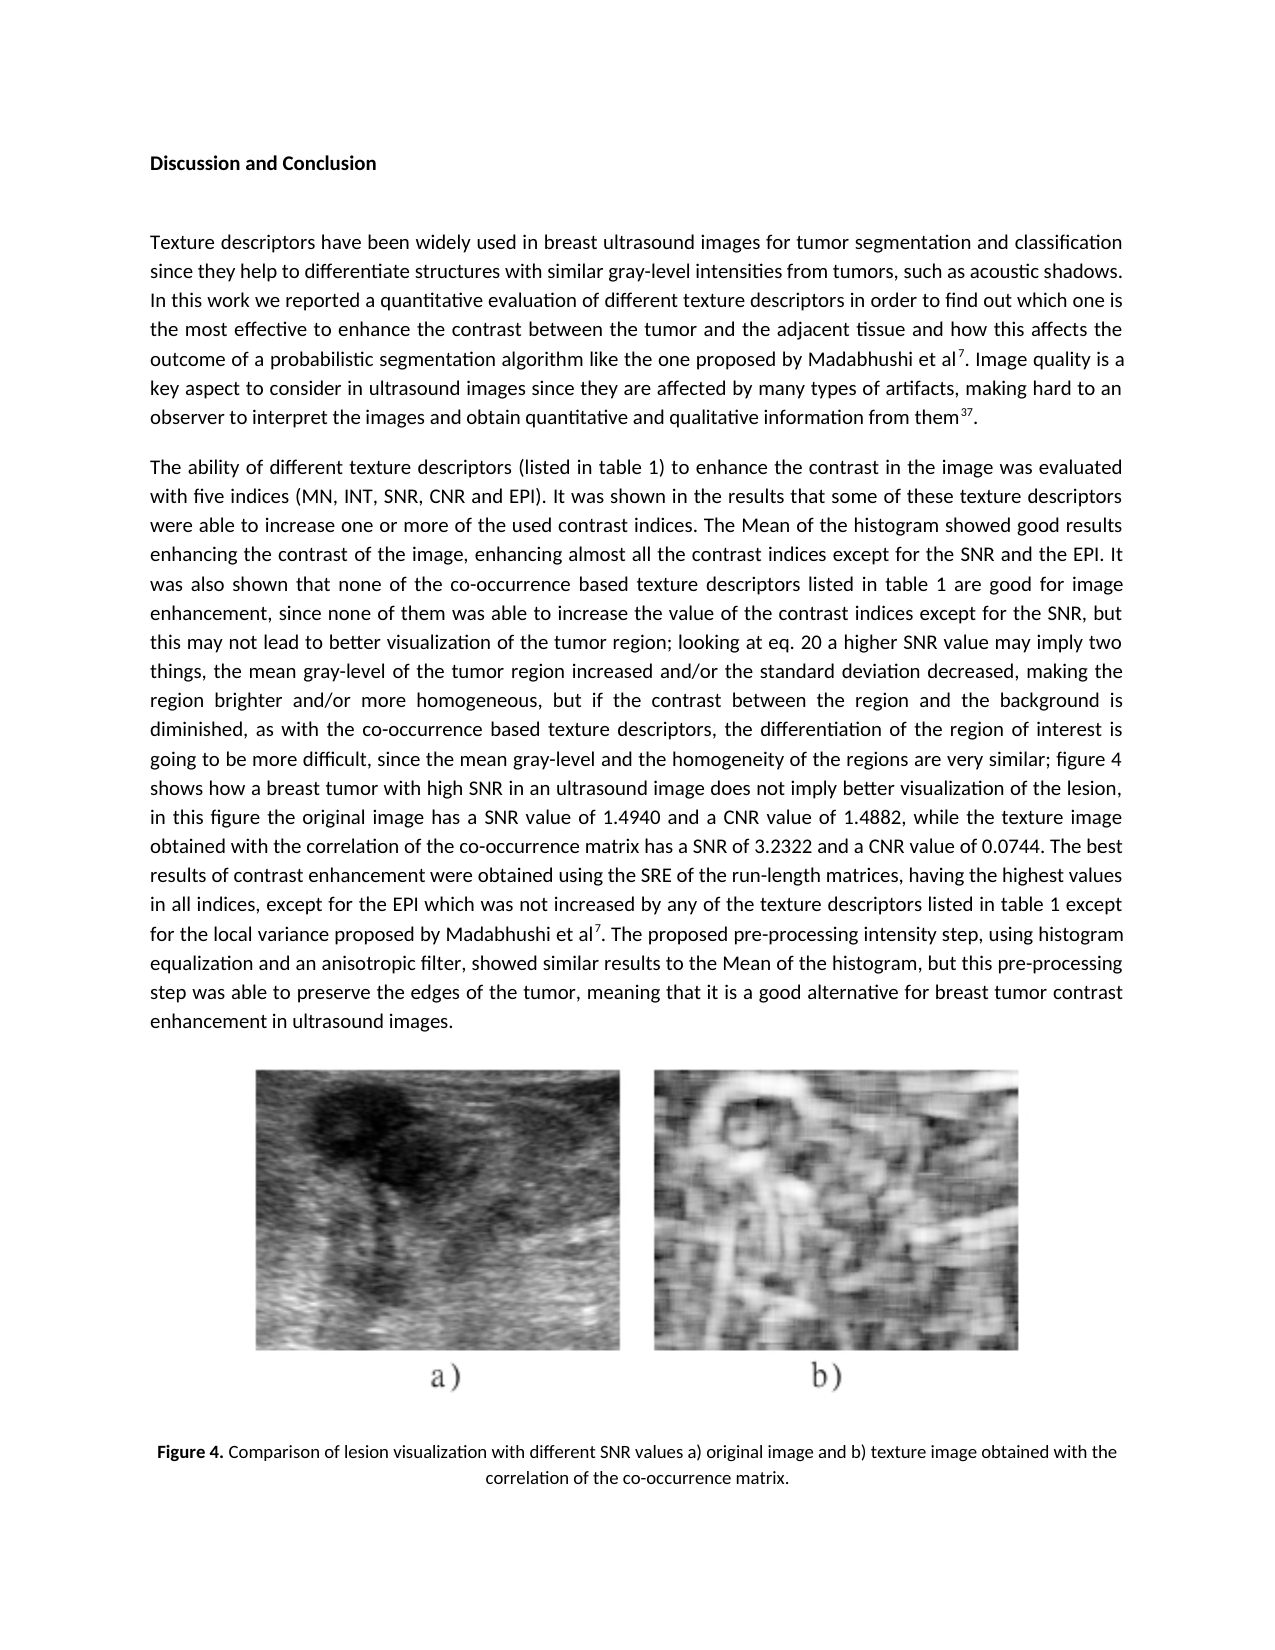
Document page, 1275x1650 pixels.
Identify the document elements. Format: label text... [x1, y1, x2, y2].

picture [161, 1058, 1114, 1416]
text The ability of different texture descriptors (listed in table 1) to enhance the contrast in the image was evaluated with five indices (MN, INT, SNR, CNR and EPI). It was shown in the results that some of these texture descriptors were able to increase one or more of the used contrast indices. The Mean of the histogram showed good results enhancing the contrast of the image, enhancing almost all the contrast indices except for the SNR and the EPI. It was also shown that none of the co-occurrence based texture descriptors listed in table 1 are good for image enhancement, since none of them was able to increase the value of the contrast indices except for the SNR, but this may not lead to better visualization of the tumor region; looking at eq. 20 a higher SNR value may imply two things, the mean gray-level of the tumor region increased and/or the standard deviation decreased, making the region brighter and/or more homogeneous, but if the contrast between the region and the background is diminished, as with the co-occurrence based texture descriptors, the differentiation of the region of interest is going to be more difficult, since the mean gray-level and the homogeneity of the regions are very similar; figure 4 shows how a breast tumor with high SNR in an ultrasound image does not imply better visualization of the lesion, in this figure the original image has a SNR value of 1.4940 and a CNR value of 1.4882, while the texture image obtained with the correlation of the co-occurrence matrix has a SNR of 3.2322 and a CNR value of 0.0744. The best results of contrast enhancement were obtained using the SRE of the run-length matrices, having the highest values in all indices, except for the EPI which was not increased by any of the texture descriptors listed in table 1 except for the local variance proposed by Madabhushi et al7. The proposed pre-processing intensity step, using histogram equalization and an anisotropic filter, showed similar results to the Mean of the histogram, but this pre-processing step was able to preserve the edges of the tumor, meaning that it is a good alternative for breast tumor contrast enhancement in ultrasound images. [150, 454, 1125, 1034]
text Figure 4. Comparison of lesion visualization with different SNR values a) original image and b) texture image obtained with the correlation of the co-occurrence matrix. [150, 1440, 1125, 1489]
text Discussion and Conclusion [150, 150, 1125, 175]
text Texture descriptors have been widely used in breast ultrasound images for tumor segmentation and classification since they help to differentiate structures with similar gray-level intensities from tumors, such as acoustic shadows. In this work we reported a quantitative evaluation of different texture descriptors in order to find out which one is the most effective to enhance the contrast between the tumor and the adjacent tissue and how this affects the outcome of a probabilistic segmentation algorithm like the one proposed by Madabhushi et al7. Image quality is a key aspect to consider in ultrasound images since they are affected by many types of artifacts, making hard to an observer to interpret the images and obtain quantitative and qualitative information from them37. [150, 229, 1125, 429]
